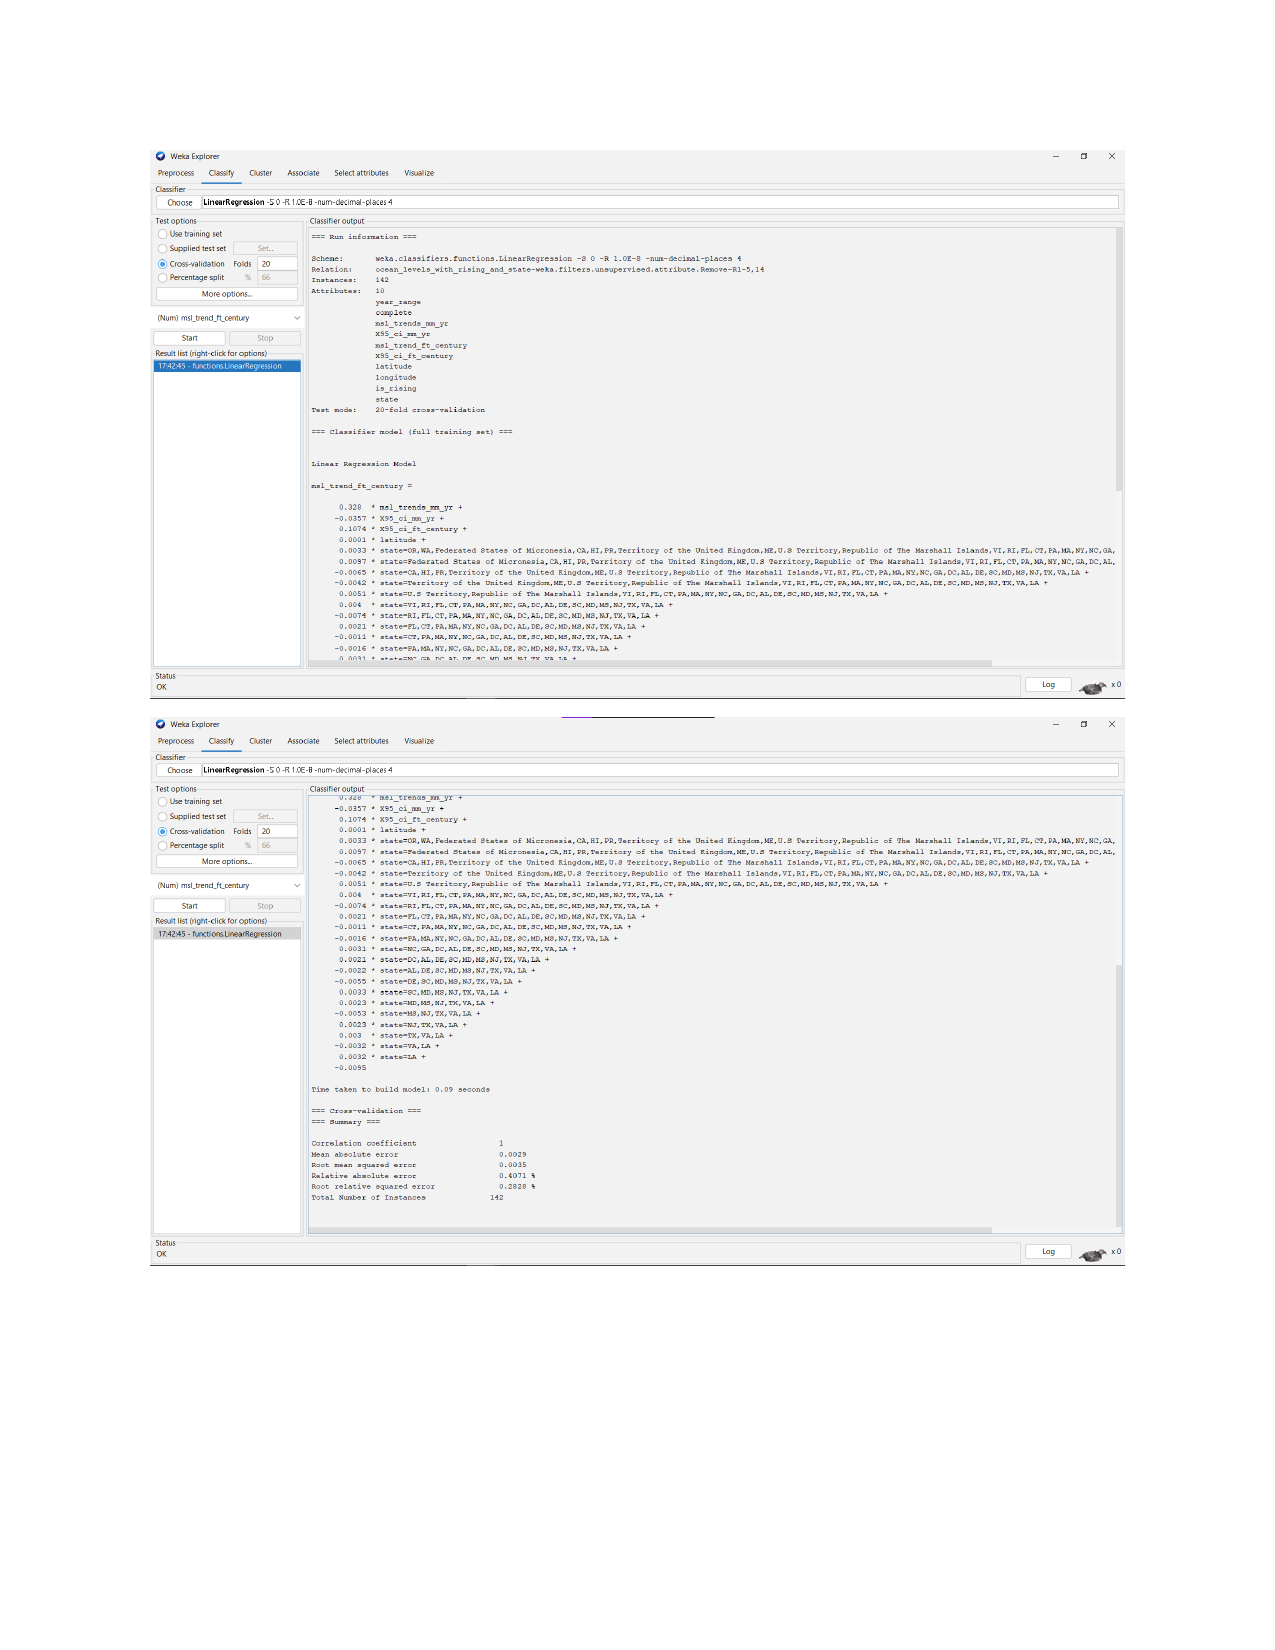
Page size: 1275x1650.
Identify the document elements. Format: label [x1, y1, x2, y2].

picture [150, 717, 1125, 1266]
picture [150, 150, 1125, 699]
